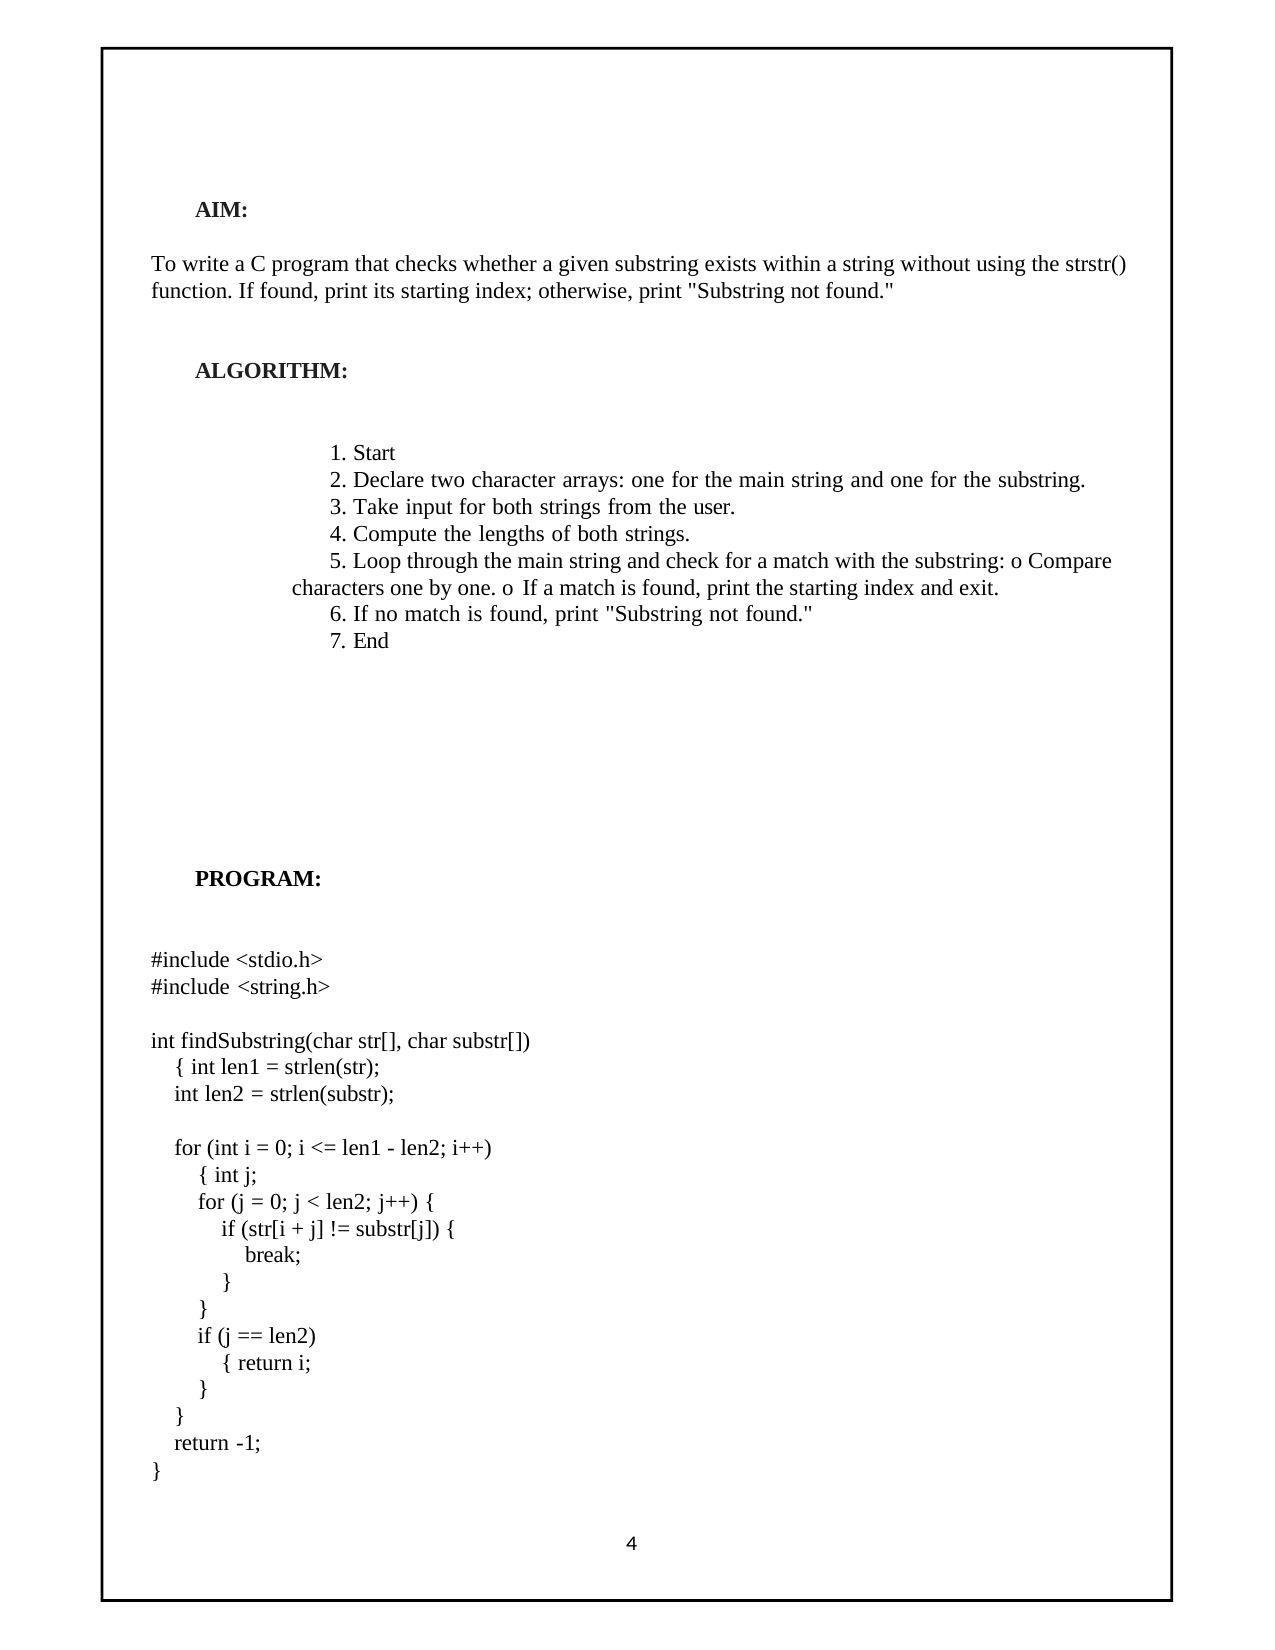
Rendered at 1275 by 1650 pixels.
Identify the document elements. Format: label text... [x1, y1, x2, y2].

list Declare two character arrays: one for the main string and one for the substring. [329, 466, 1200, 492]
text return -1; [174, 1429, 1200, 1456]
text if (j == len2) { return i; [197, 1322, 345, 1375]
text } [151, 1457, 1200, 1483]
list Take input for both strings from the user. [329, 493, 1200, 519]
list End [329, 627, 1200, 654]
text } [198, 1295, 1200, 1321]
text for (int i = 0; i <= len1 - len2; i++) { int j; [174, 1134, 526, 1187]
list Compute the lengths of both strings. [329, 520, 1200, 546]
text } [198, 1376, 1200, 1402]
list Loop through the main string and check for a match with the substring: o Compare characters one by one. o If a match is found, print the starting index and exit. [292, 547, 1131, 600]
list Start [329, 439, 1200, 465]
text } [174, 1402, 1200, 1429]
text AIM: [195, 196, 1200, 222]
subtitle ALGORITHM: [195, 357, 1200, 384]
subtitle PROGRAM: [195, 865, 1200, 891]
text int findSubstring(char str[], char substr[]) { int len1 = strlen(str); [151, 1027, 569, 1080]
text #include <stdio.h> #include <string.h> [151, 946, 345, 999]
text if (str[i + j] != substr[j]) { break; [221, 1215, 511, 1268]
text } [221, 1268, 1200, 1294]
text int len2 = strlen(substr); [174, 1080, 1200, 1106]
list If no match is found, print "Substring not found." [329, 600, 1200, 627]
text for (j = 0; j < len2; j++) { [198, 1188, 1200, 1214]
text To write a C program that checks whether a given substring exists within a string without using the strstr() function. If found, print its starting index; otherwise, print "Substring not found." [151, 250, 1200, 303]
